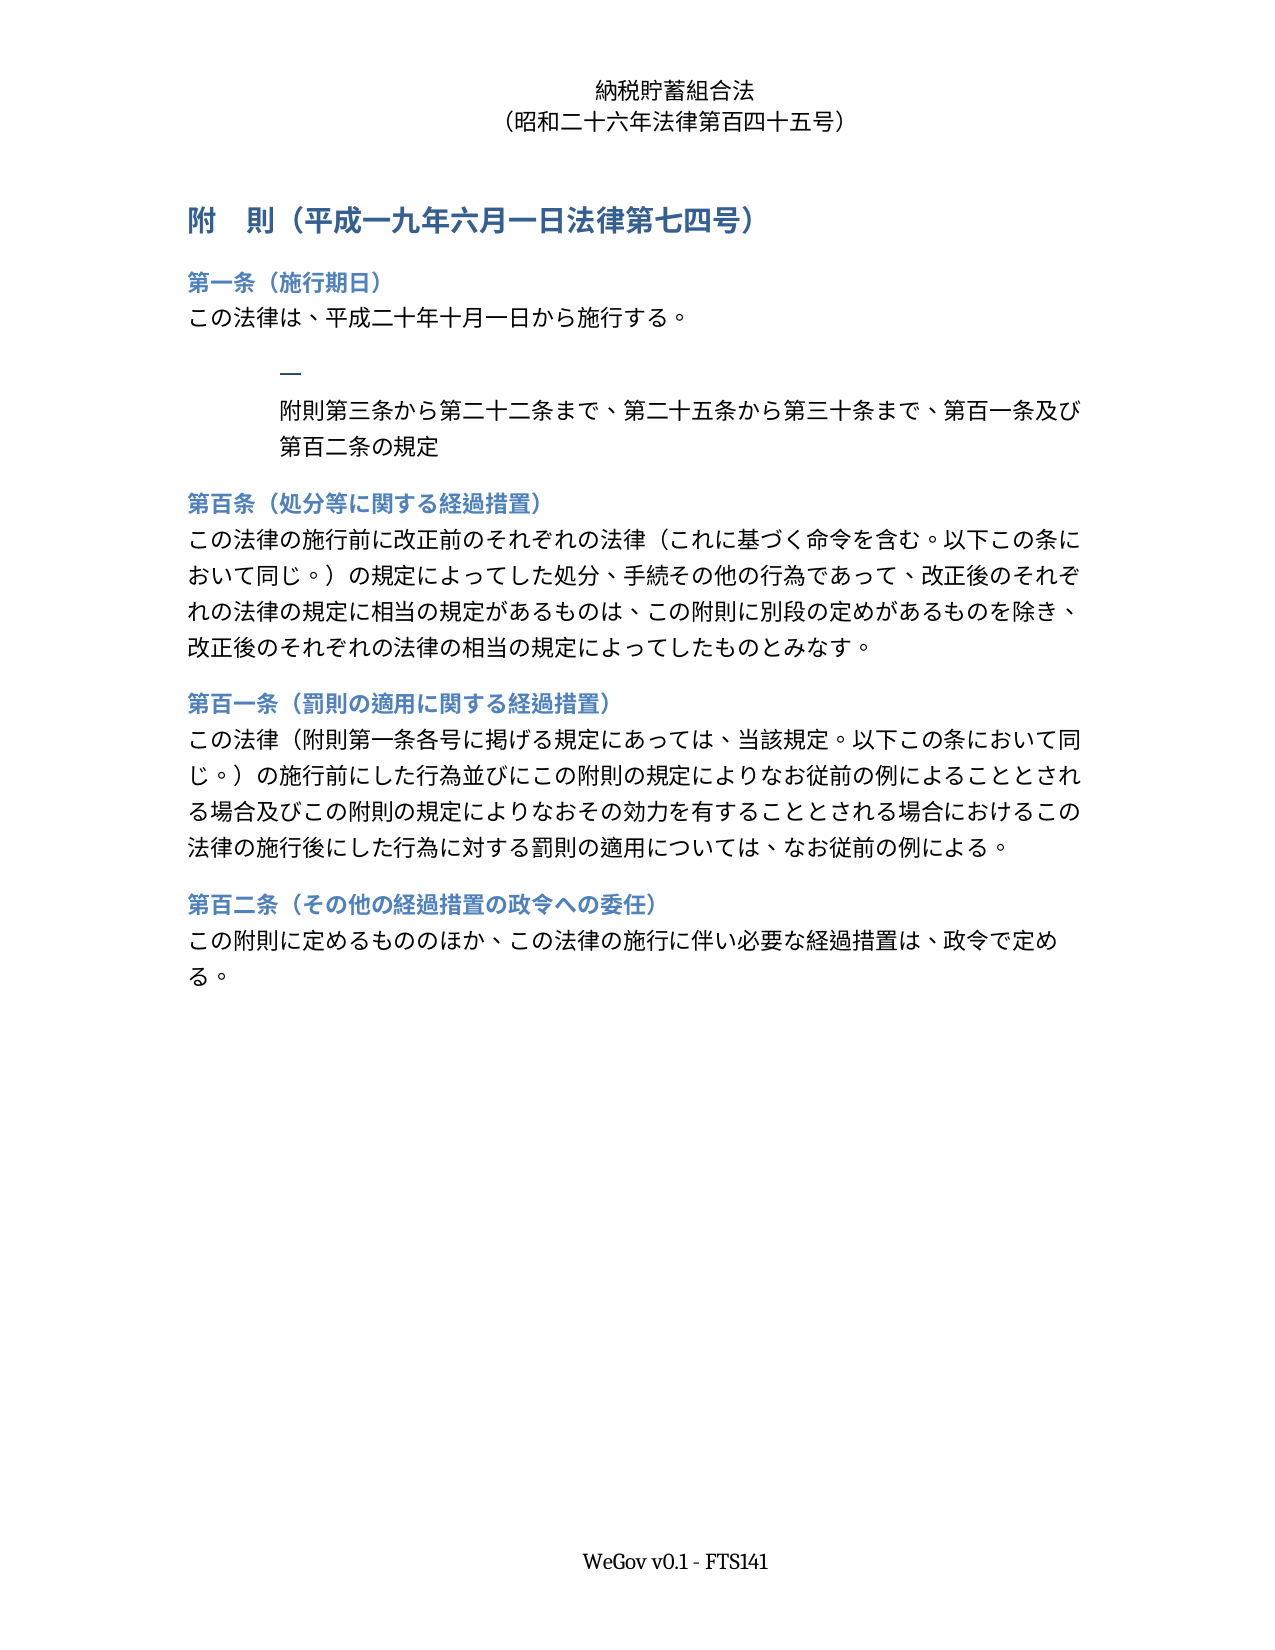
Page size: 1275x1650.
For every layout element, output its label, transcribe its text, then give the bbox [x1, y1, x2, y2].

text この法律の施行前に改正前のそれぞれの法律（これに基づく命令を含む。以下この条において同じ。）の規定によってした処分、手続その他の行為であって、改正後のそれぞれの法律の規定に相当の規定があるものは、この附則に別段の定めがあるものを除き、改正後のそれぞれの法律の相当の規定によってしたものとみなす。 [187, 524, 1087, 663]
subtitle 第百一条（罰則の適用に関する経過措置） [187, 688, 1087, 719]
text この法律は、平成二十年十月一日から施行する。 [187, 302, 1087, 334]
text 附則第三条から第二十二条まで、第二十五条から第三十条まで、第百一条及び第百二条の規定 [279, 395, 1087, 462]
subtitle 第一条（施行期日） [187, 266, 1087, 298]
text この法律（附則第一条各号に掲げる規定にあっては、当該規定。以下この条において同じ。）の施行前にした行為並びにこの附則の規定によりなお従前の例によることとされる場合及びこの附則の規定によりなおその効力を有することとされる場合におけるこの法律の施行後にした行為に対する罰則の適用については、なお従前の例による。 [187, 724, 1087, 863]
subtitle 第百条（処分等に関する経過措置） [187, 488, 1087, 519]
subtitle 第百二条（その他の経過措置の政令への委任） [187, 889, 1087, 920]
text この附則に定めるもののほか、この法律の施行に伴い必要な経過措置は、政令で定める。 [187, 925, 1087, 992]
subtitle 一 [279, 359, 1087, 390]
subtitle 附 則（平成一九年六月一日法律第七四号） [187, 200, 1087, 240]
